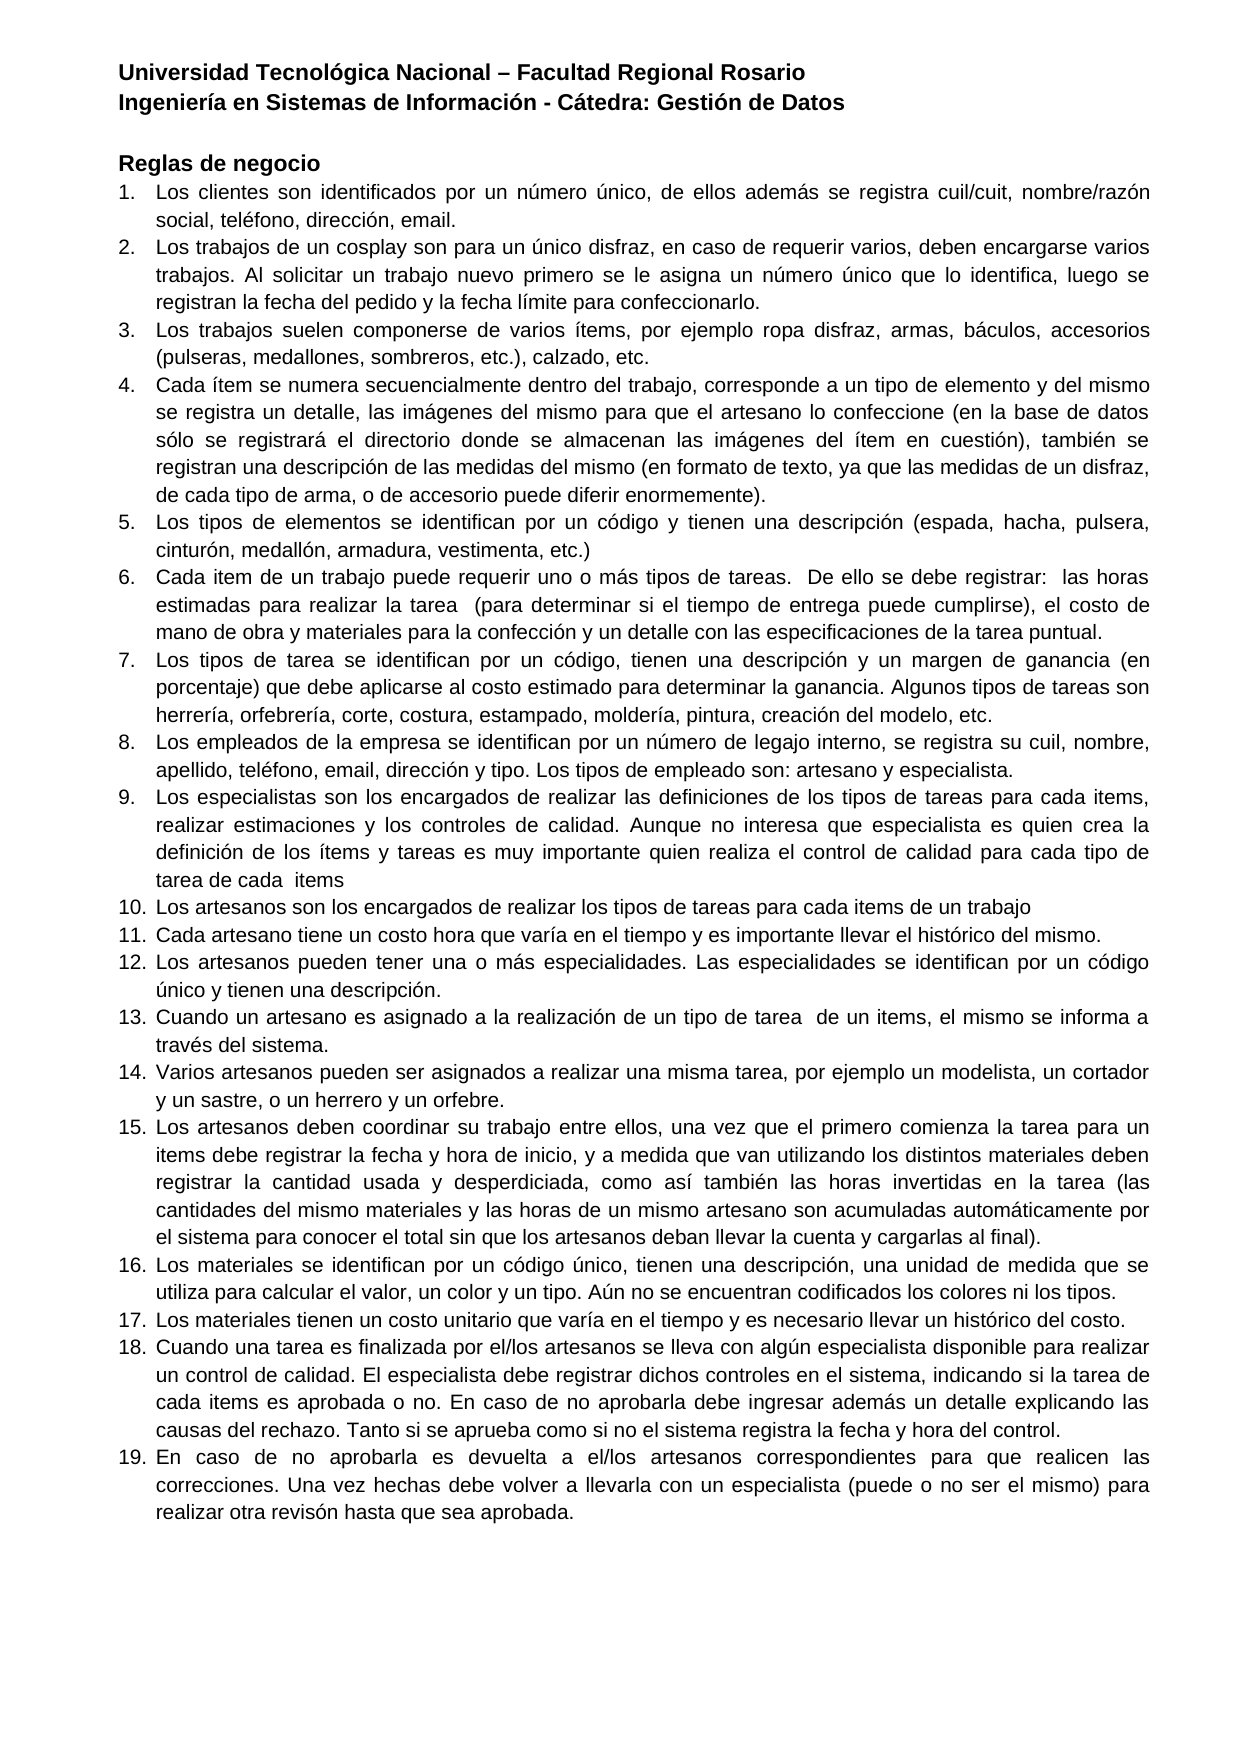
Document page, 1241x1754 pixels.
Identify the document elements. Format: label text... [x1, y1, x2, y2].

list Los materiales se identifican por un código único, tienen una descripción, una unidad de medida que se utiliza para calcular el valor, un color y un tipo. Aún no se encuentran codificados los colores ni los tipos. [118, 1252, 1151, 1304]
list Cuando un artesano es asignado a la realización de un tipo de tarea de un items, el mismo se informa a través del sistema. [118, 1005, 1151, 1056]
list En caso de no aprobarla es devuelta a el/los artesanos correspondientes para que realicen las correcciones. Una vez hechas debe volver a llevarla con un especialista (puede o no ser el mismo) para realizar otra revisón hasta que sea aprobada. [118, 1445, 1151, 1524]
list Cada ítem se numera secuencialmente dentro del trabajo, corresponde a un tipo de elemento y del mismo se registra un detalle, las imágenes del mismo para que el artesano lo confeccione (en la base de datos sólo se registrará el directorio donde se almacenan las imágenes del ítem en cuestión), también se registran una descripción de las medidas del mismo (en formato de texto, ya que las medidas de un disfraz, de cada tipo de arma, o de accesorio puede diferir enormemente). [118, 372, 1151, 506]
list Varios artesanos pueden ser asignados a realizar una misma tarea, por ejemplo un modelista, un cortador y un sastre, o un herrero y un orfebre. [118, 1060, 1151, 1111]
list Los artesanos pueden tener una o más especialidades. Las especialidades se identifican por un código único y tienen una descripción. [118, 950, 1151, 1001]
list Los materiales tienen un costo unitario que varía en el tiempo y es necesario llevar un histórico del costo. [118, 1307, 1151, 1331]
list Los clientes son identificados por un número único, de ellos además se registra cuil/cuit, nombre/razón social, teléfono, dirección, email. [118, 180, 1151, 231]
list Cada artesano tiene un costo hora que varía en el tiempo y es importante llevar el histórico del mismo. [118, 922, 1151, 946]
list Cada item de un trabajo puede requerir uno o más tipos de tareas. De ello se debe registrar: las horas estimadas para realizar la tarea (para determinar si el tiempo de entrega puede cumplirse), el costo de mano de obra y materiales para la confección y un detalle con las especificaciones de la tarea puntual. [118, 565, 1151, 644]
list Los trabajos suelen componerse de varios ítems, por ejemplo ropa disfraz, armas, báculos, accesorios (pulseras, medallones, sombreros, etc.), calzado, etc. [118, 317, 1151, 369]
text Reglas de negocio [118, 150, 1151, 176]
list Los artesanos deben coordinar su trabajo entre ellos, una vez que el primero comienza la tarea para un items debe registrar la fecha y hora de inicio, y a medida que van utilizando los distintos materiales deben registrar la cantidad usada y desperdiciada, como así también las horas invertidas en la tarea (las cantidades del mismo materiales y las horas de un mismo artesano son acumuladas automáticamente por el sistema para conocer el total sin que los artesanos deban llevar la cuenta y cargarlas al final). [118, 1115, 1151, 1249]
list Los tipos de tarea se identifican por un código, tienen una descripción y un margen de ganancia (en porcentaje) que debe aplicarse al costo estimado para determinar la ganancia. Algunos tipos de tareas son herrería, orfebrería, corte, costura, estampado, moldería, pintura, creación del modelo, etc. [118, 647, 1151, 726]
list Los especialistas son los encargados de realizar las definiciones de los tipos de tareas para cada items, realizar estimaciones y los controles de calidad. Aunque no interesa que especialista es quien crea la definición de los ítems y tareas es muy importante quien realiza el control de calidad para cada tipo de tarea de cada items [118, 785, 1151, 891]
list Cuando una tarea es finalizada por el/los artesanos se lleva con algún especialista disponible para realizar un control de calidad. El especialista debe registrar dichos controles en el sistema, indicando si la tarea de cada items es aprobada o no. En caso de no aprobarla debe ingresar además un detalle explicando las causas del rechazo. Tanto si se aprueba como si no el sistema registra la fecha y hora del control. [118, 1335, 1151, 1441]
list Los artesanos son los encargados de realizar los tipos de tareas para cada items de un trabajo [118, 895, 1151, 919]
list Los empleados de la empresa se identifican por un número de legajo interno, se registra su cuil, nombre, apellido, teléfono, email, dirección y tipo. Los tipos de empleado son: artesano y especialista. [118, 730, 1151, 781]
list Los trabajos de un cosplay son para un único disfraz, en caso de requerir varios, deben encargarse varios trabajos. Al solicitar un trabajo nuevo primero se le asigna un número único que lo identifica, luego se registran la fecha del pedido y la fecha límite para confeccionarlo. [118, 235, 1151, 314]
list Los tipos de elementos se identifican por un código y tienen una descripción (espada, hacha, pulsera, cinturón, medallón, armadura, vestimenta, etc.) [118, 510, 1151, 561]
